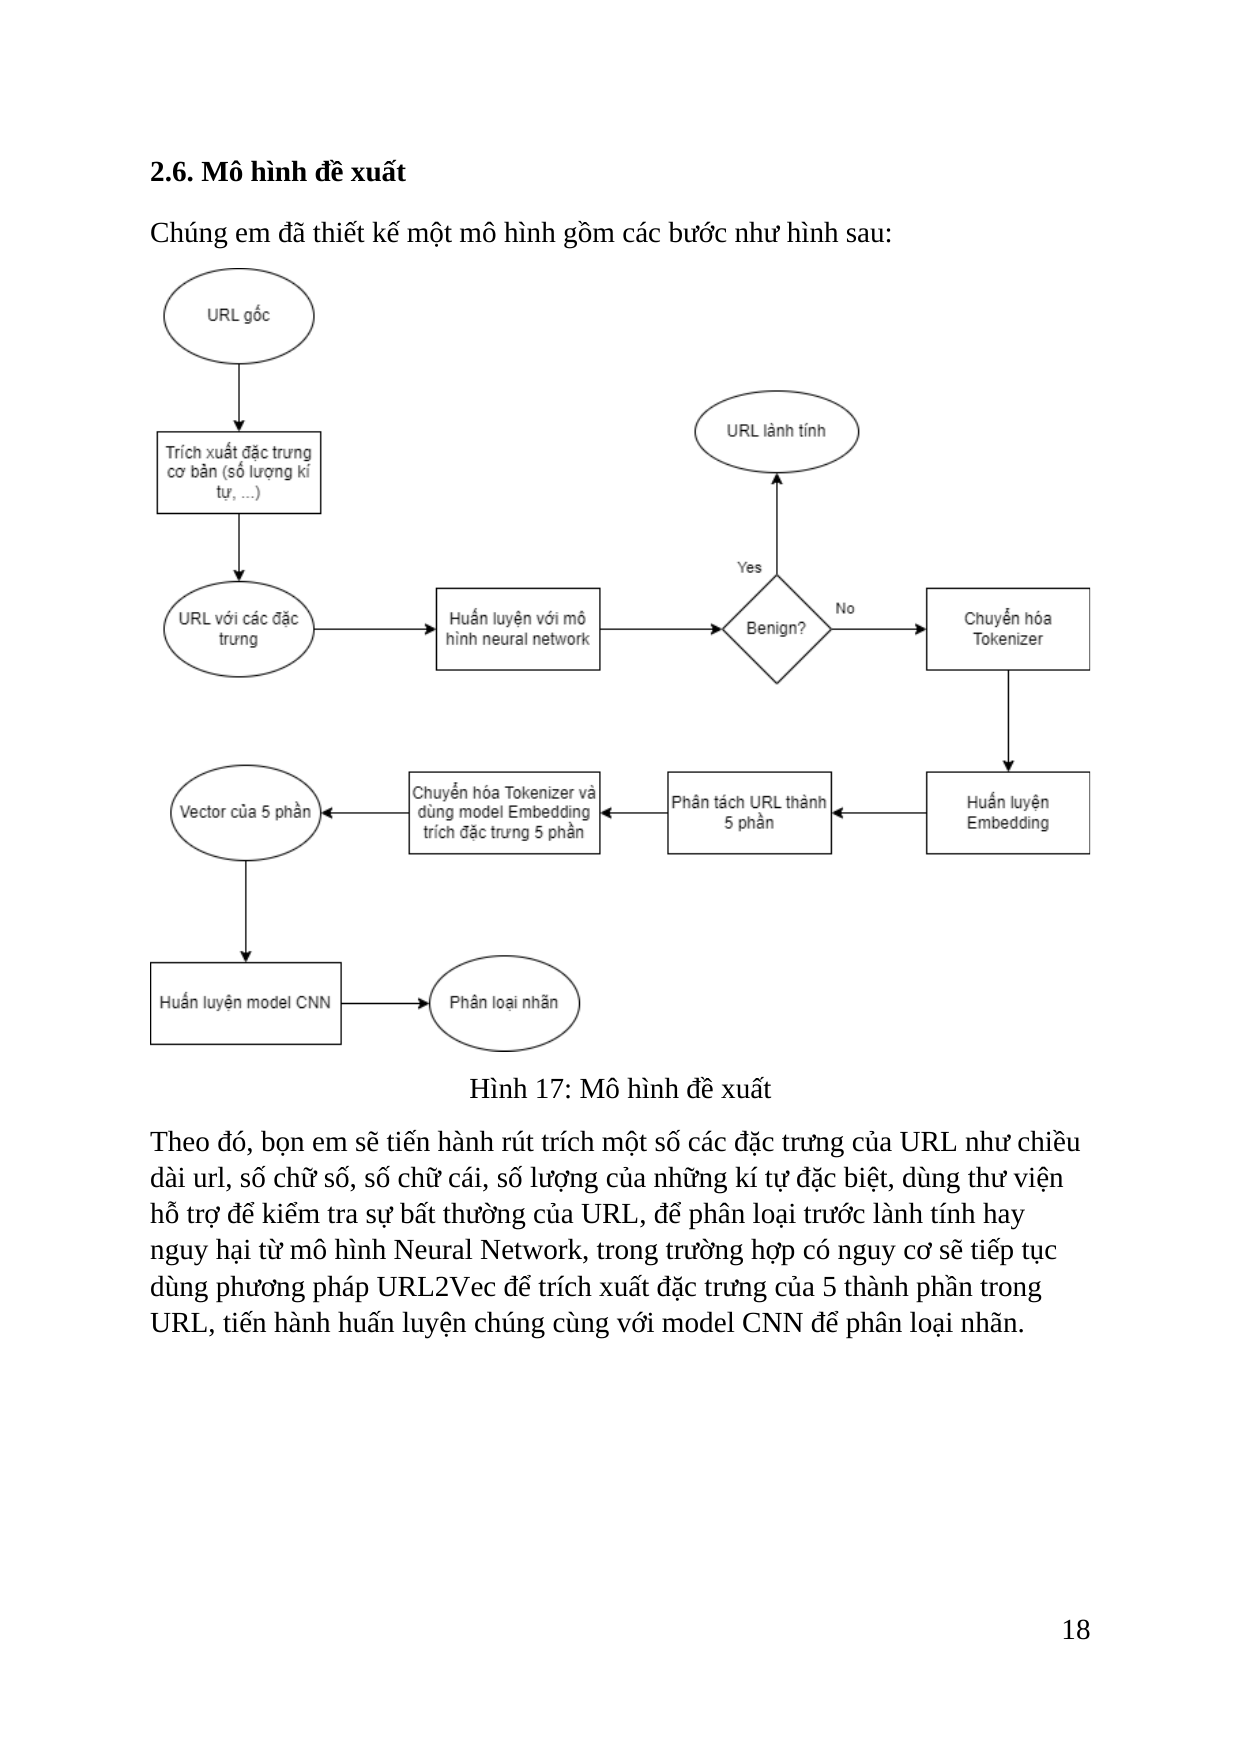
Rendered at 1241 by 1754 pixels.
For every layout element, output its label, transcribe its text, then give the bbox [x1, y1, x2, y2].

subtitle 2.6. Mô hình đề xuất [150, 154, 1090, 188]
text Theo đó, bọn em sẽ tiến hành rút trích một số các đặc trưng của URL như chiều dài url, số chữ số, số chữ cái, số lượng của những kí tự đặc biệt, dùng thư viện hỗ trợ để kiểm tra sự bất thường của URL, để phân loại trước lành tính hay nguy hại từ mô hình Neural Network, trong trường hợp có nguy cơ sẽ tiếp tục dùng phương pháp URL2Vec để trích xuất đặc trưng của 5 thành phần trong URL, tiến hành huấn luyện chúng cùng với model CNN để phân loại nhãn. [150, 1124, 1090, 1338]
text Chúng em đã thiết kế một mô hình gồm các bước như hình sau: [150, 215, 1090, 249]
picture [150, 268, 1091, 1052]
text Hình 17: Mô hình đề xuất [150, 1071, 1090, 1105]
